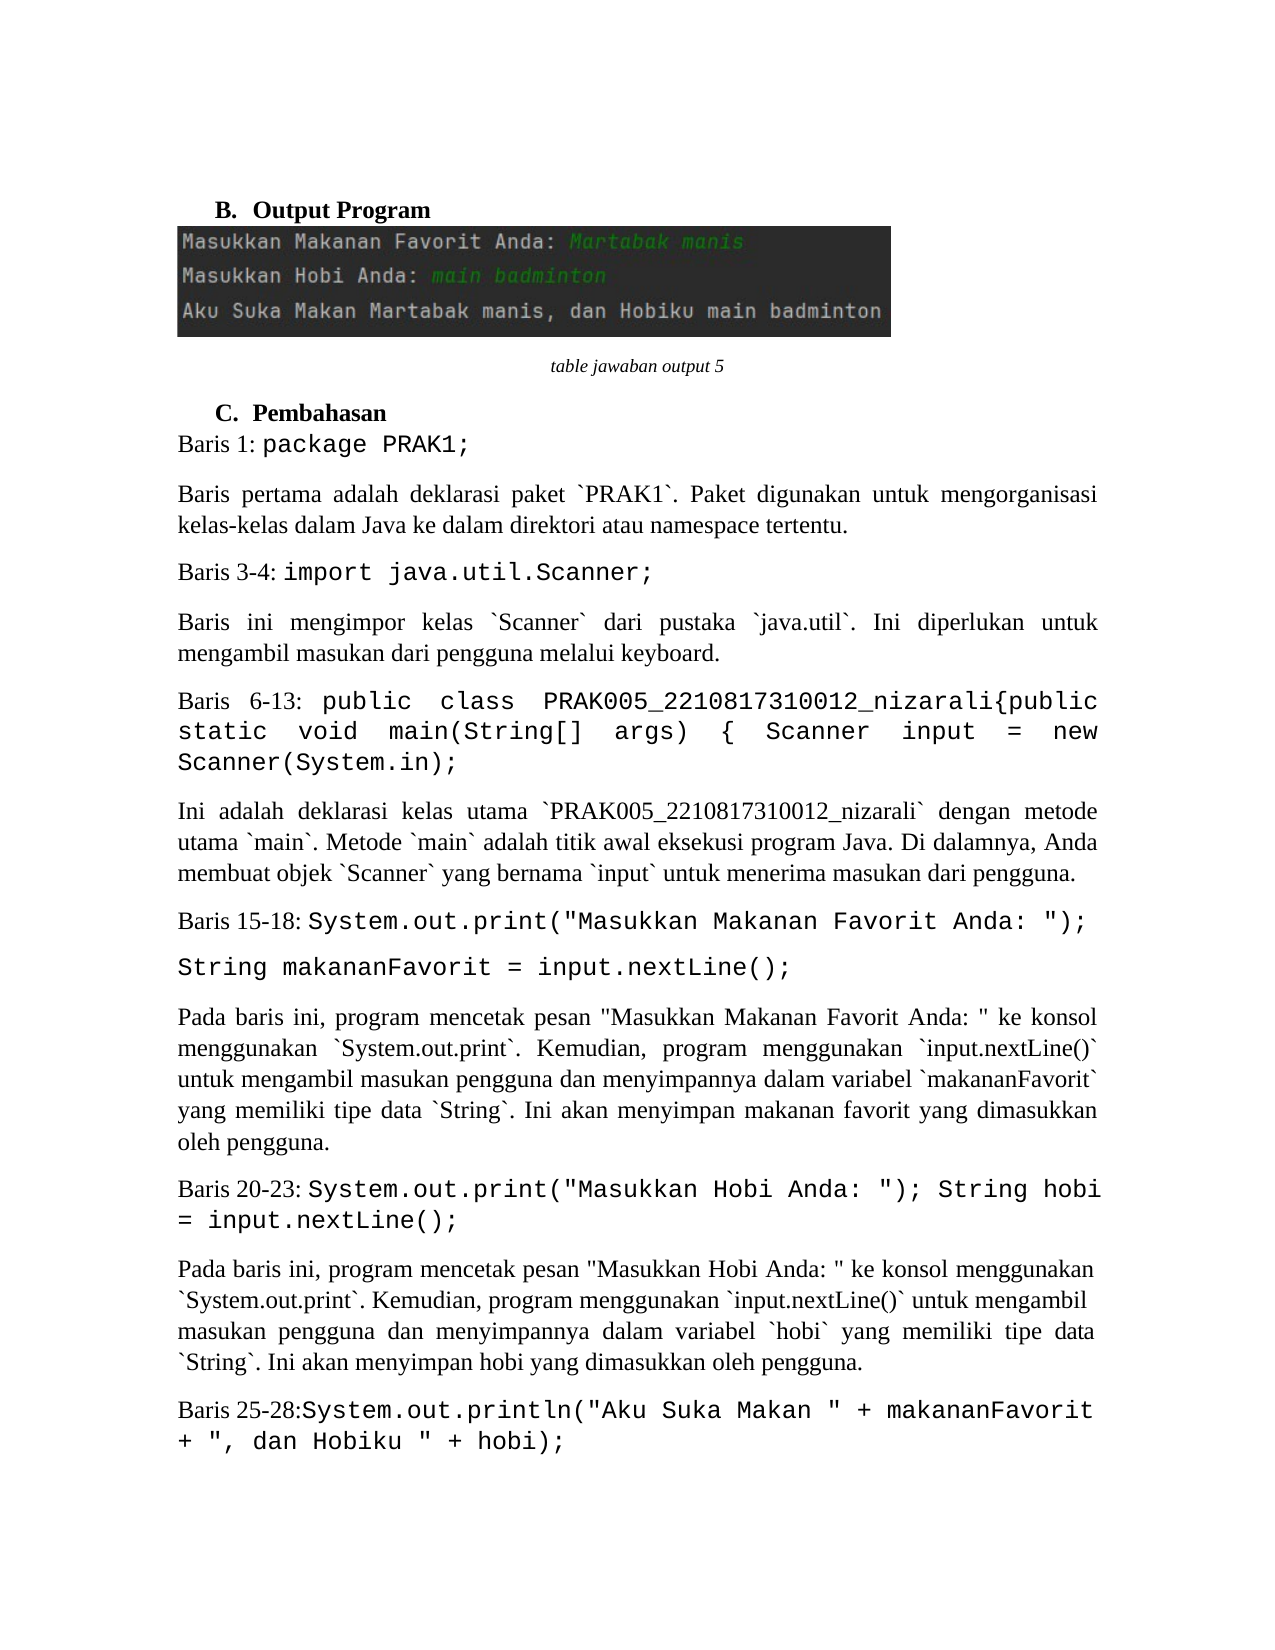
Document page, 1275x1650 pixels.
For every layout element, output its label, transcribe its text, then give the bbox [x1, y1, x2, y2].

subtitle Output Program [214, 195, 1187, 224]
text table jawaban output 5 [445, 355, 830, 377]
text Pada baris ini, program mencetak pesan "Masukkan Makanan Favorit Anda: " ke konsol menggunakan `System.out.print`. Kemudian, program menggunakan `input.nextLine()` untuk mengambil masukan pengguna dan menyimpannya dalam variabel `makananFavorit` yang memiliki tipe data `String`. Ini akan menyimpan makanan favorit yang dimasukkan oleh pengguna. [177, 1002, 1098, 1155]
picture [177, 226, 891, 337]
text Ini adalah deklarasi kelas utama `PRAK005_2210817310012_nizarali` dengan metode utama `main`. Metode `main` adalah titik awal eksekusi program Java. Di dalamnya, Anda membuat objek `Scanner` yang bernama `input` untuk menerima masukan dari pengguna. [177, 796, 1098, 887]
text Baris 6-13: public class PRAK005_2210817310012_nizarali{public static void main(String[] args) { Scanner input = new Scanner(System.in); [177, 686, 1098, 778]
text Pada baris ini, program mencetak pesan "Masukkan Hobi Anda: " ke konsol menggunakan [177, 1254, 1187, 1283]
text = input.nextLine(); [177, 1207, 1187, 1236]
text Baris pertama adalah deklarasi paket `PRAK1`. Paket digunakan untuk mengorganisasi kelas-kelas dalam Java ke dalam direktori atau namespace tertentu. [177, 479, 1098, 538]
text Baris 20-23: System.out.print("Masukkan Hobi Anda: "); String hobi [177, 1174, 1187, 1205]
text Baris 15-18: System.out.print("Masukkan Makanan Favorit Anda: "); String makananFavorit = input.nextLine(); [177, 906, 1088, 982]
text Baris 3-4: import java.util.Scanner; [177, 557, 1187, 588]
text + ", dan Hobiku " + hobi); [177, 1428, 1187, 1457]
text Baris 25-28:System.out.println("Aku Suka Makan " + makananFavorit [177, 1395, 1187, 1426]
text `System.out.print`. Kemudian, program menggunakan `input.nextLine()` untuk mengambil masukan pengguna dan menyimpannya dalam variabel `hobi` yang memiliki tipe data [177, 1285, 1099, 1345]
text Baris 1: package PRAK1; [177, 429, 1187, 459]
text `String`. Ini akan menyimpan hobi yang dimasukkan oleh pengguna. [177, 1347, 1187, 1376]
text Baris ini mengimpor kelas `Scanner` dari pustaka `java.util`. Ini diperlukan untuk mengambil masukan dari pengguna melalui keyboard. [177, 607, 1098, 667]
subtitle Pembahasan [214, 398, 1187, 427]
